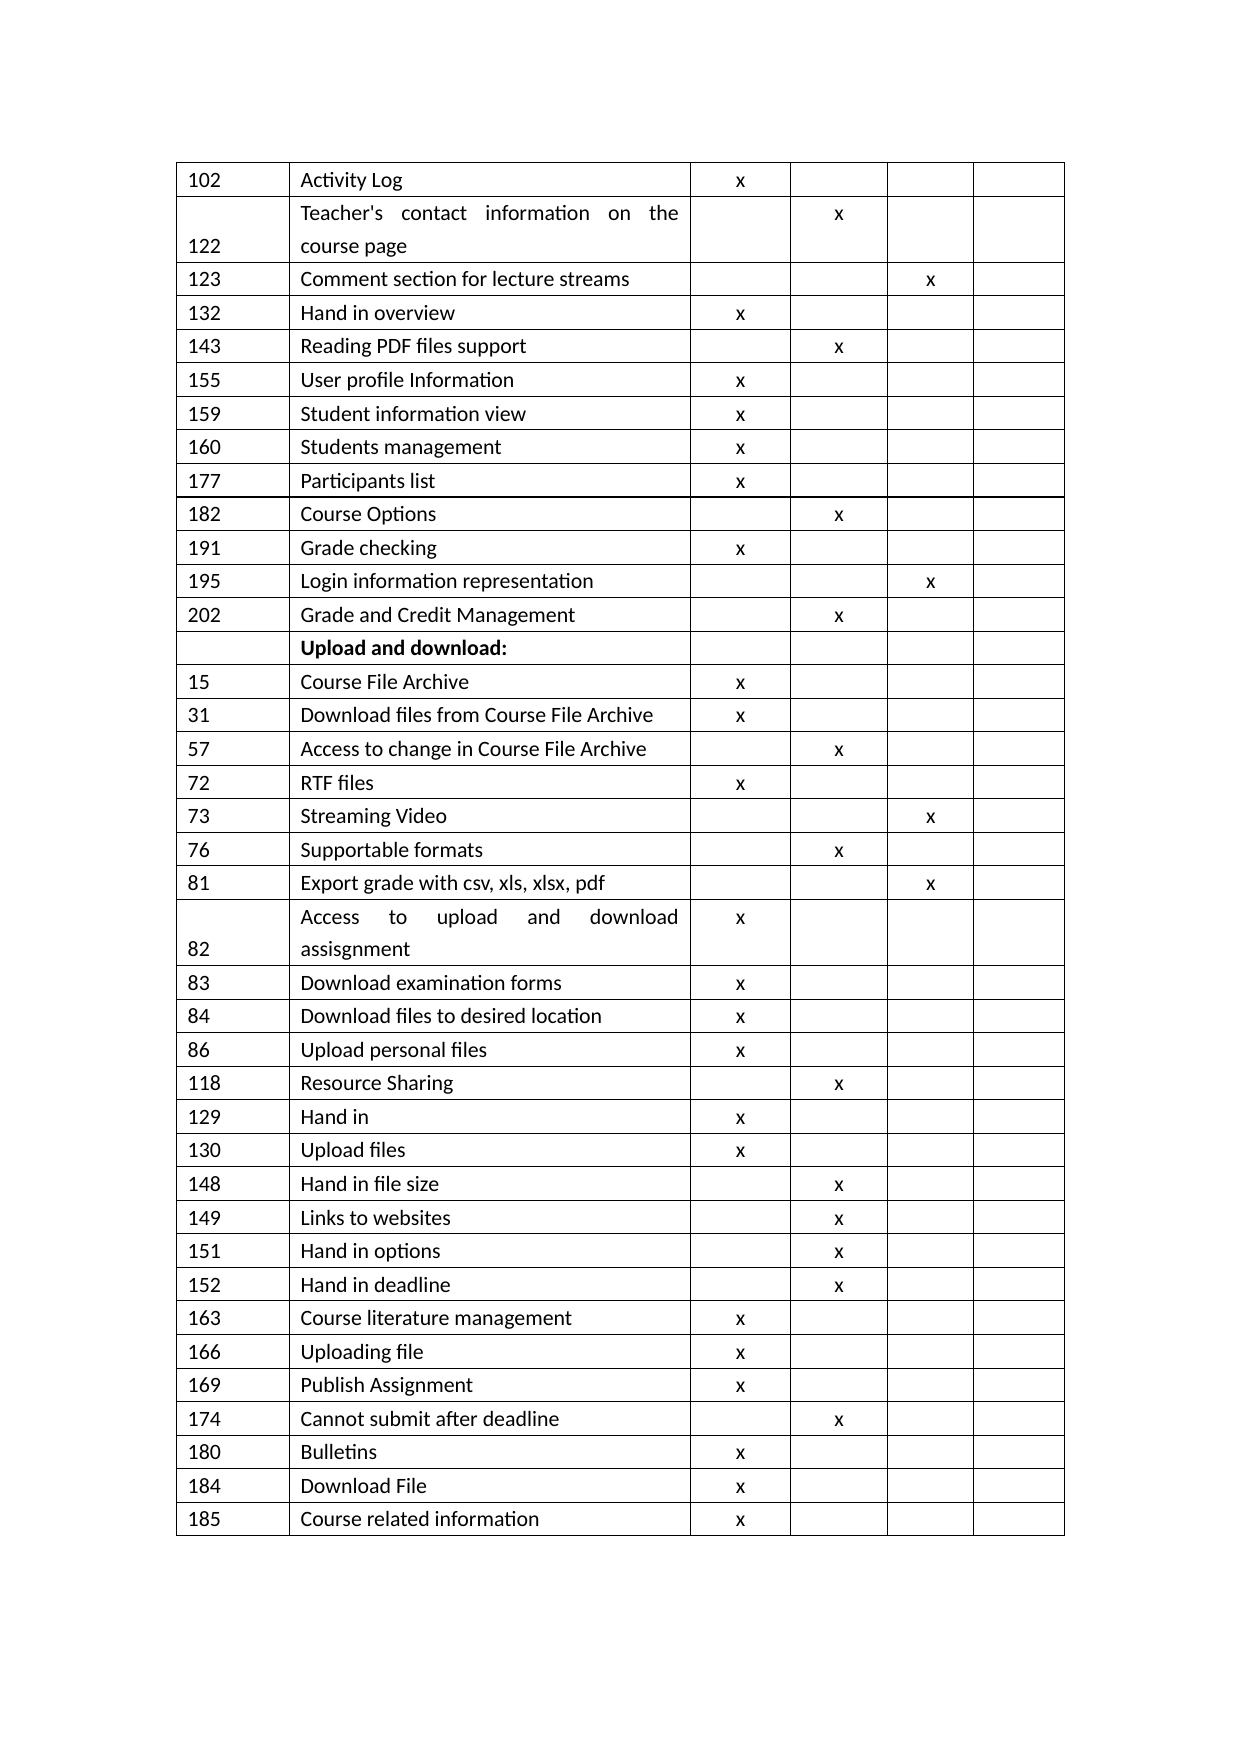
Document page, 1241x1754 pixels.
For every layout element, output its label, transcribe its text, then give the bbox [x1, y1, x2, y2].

table_cell [974, 1503, 1064, 1535]
table_cell 160 [177, 430, 289, 463]
table_cell [888, 766, 973, 798]
table_cell x [691, 531, 790, 563]
table_cell [691, 833, 790, 865]
table_cell Course related information [290, 1503, 690, 1535]
table_cell 31 [177, 699, 289, 731]
table_cell [791, 1503, 887, 1535]
table_cell [791, 632, 887, 664]
table_cell 182 [177, 498, 289, 530]
table_cell x [691, 665, 790, 698]
table_cell [791, 1335, 887, 1367]
table_cell [974, 1301, 1064, 1334]
table_cell [888, 1067, 973, 1099]
table_cell [791, 464, 887, 496]
table_cell [888, 464, 973, 496]
table_cell x [791, 1268, 887, 1300]
table_cell 152 [177, 1268, 289, 1300]
table_cell x [691, 1335, 790, 1367]
table_cell [974, 263, 1064, 295]
table_cell 163 [177, 1301, 289, 1334]
table_cell Comment section for lecture streams [290, 263, 690, 295]
table_cell [888, 1369, 973, 1401]
table_cell [888, 1503, 973, 1535]
table_cell [791, 430, 887, 463]
table_cell [691, 732, 790, 765]
table_cell [691, 197, 790, 262]
table_cell [974, 565, 1064, 597]
table_cell x [691, 766, 790, 798]
table_cell 83 [177, 966, 289, 998]
table_cell x [691, 1134, 790, 1166]
table_cell [888, 498, 973, 530]
table_cell x [791, 1234, 887, 1267]
table_cell Grade and Credit Management [290, 598, 690, 631]
table_cell x [691, 966, 790, 998]
table_cell Uploading file [290, 1335, 690, 1367]
table_cell Reading PDF files support [290, 330, 690, 362]
table_cell [974, 966, 1064, 998]
table_cell [691, 1201, 790, 1233]
table_cell x [791, 498, 887, 530]
table_cell [791, 799, 887, 832]
table_cell x [691, 296, 790, 329]
table_cell [974, 900, 1064, 965]
table_cell [791, 699, 887, 731]
table_cell [791, 1301, 887, 1334]
table_cell [888, 1268, 973, 1300]
table_cell [974, 1167, 1064, 1200]
table_cell 86 [177, 1033, 289, 1066]
table_cell [974, 1469, 1064, 1502]
table_cell Hand in [290, 1100, 690, 1133]
table_cell [974, 665, 1064, 698]
table_cell [691, 330, 790, 362]
table_cell [888, 1000, 973, 1032]
table_cell x [791, 1067, 887, 1099]
table_cell x [691, 900, 790, 965]
table_cell Download files from Course File Archive [290, 699, 690, 731]
table_cell x [791, 1402, 887, 1434]
table_cell 143 [177, 330, 289, 362]
table_cell 81 [177, 866, 289, 899]
table_cell x [791, 197, 887, 262]
table_cell x [691, 1301, 790, 1334]
table_cell x [691, 1000, 790, 1032]
table_cell [888, 1167, 973, 1200]
table_cell [791, 1033, 887, 1066]
table_cell [791, 1000, 887, 1032]
table_cell [974, 799, 1064, 832]
table_cell x [791, 330, 887, 362]
table_cell x [888, 565, 973, 597]
table_cell Access to upload and download assisgnment [290, 900, 690, 965]
table_cell [791, 1436, 887, 1468]
table_cell 76 [177, 833, 289, 865]
table_cell 184 [177, 1469, 289, 1502]
table_cell [888, 1402, 973, 1434]
table_cell Hand in file size [290, 1167, 690, 1200]
table_cell [691, 498, 790, 530]
table_cell [791, 1100, 887, 1133]
table_cell [888, 330, 973, 362]
table_cell [791, 263, 887, 295]
table_cell [974, 498, 1064, 530]
table_cell 84 [177, 1000, 289, 1032]
table_cell [888, 163, 973, 196]
table_cell [974, 430, 1064, 463]
table_cell [974, 1335, 1064, 1367]
table_cell [888, 296, 973, 329]
table_cell [974, 1033, 1064, 1066]
table_cell [974, 1369, 1064, 1401]
table_cell [974, 531, 1064, 563]
table_cell Supportable formats [290, 833, 690, 865]
table_cell 155 [177, 363, 289, 396]
table_cell [791, 397, 887, 429]
table_cell [888, 531, 973, 563]
table_cell x [888, 866, 973, 899]
table_cell [791, 665, 887, 698]
table_cell 185 [177, 1503, 289, 1535]
table_cell x [691, 1503, 790, 1535]
table_cell x [791, 1201, 887, 1233]
table_cell [691, 866, 790, 899]
table_cell 123 [177, 263, 289, 295]
table_cell [791, 966, 887, 998]
table_cell [974, 598, 1064, 631]
table_cell Download File [290, 1469, 690, 1502]
table_cell [974, 197, 1064, 262]
table_cell [974, 1268, 1064, 1300]
table_cell x [691, 699, 790, 731]
table_cell [691, 799, 790, 832]
table_cell Upload files [290, 1134, 690, 1166]
table_cell Access to change in Course File Archive [290, 732, 690, 765]
table_cell [974, 1402, 1064, 1434]
table_cell [974, 163, 1064, 196]
table_cell x [691, 1369, 790, 1401]
table_cell RTF files [290, 766, 690, 798]
table_cell [974, 866, 1064, 899]
table_cell [691, 1234, 790, 1267]
table_cell Download examination forms [290, 966, 690, 998]
table_cell Login information representation [290, 565, 690, 597]
table_cell x [791, 732, 887, 765]
table_cell [974, 1100, 1064, 1133]
table_cell [791, 363, 887, 396]
table_cell x [691, 397, 790, 429]
table_cell 82 [177, 900, 289, 965]
table_cell [974, 464, 1064, 496]
table_cell [691, 598, 790, 631]
table_cell Course Options [290, 498, 690, 530]
table_cell [791, 1134, 887, 1166]
table_cell 129 [177, 1100, 289, 1133]
table_cell x [791, 833, 887, 865]
table_cell 130 [177, 1134, 289, 1166]
table_cell Download files to desired location [290, 1000, 690, 1032]
table_cell [888, 900, 973, 965]
table_cell Links to websites [290, 1201, 690, 1233]
table_cell 151 [177, 1234, 289, 1267]
table_cell [974, 397, 1064, 429]
table_cell [791, 296, 887, 329]
table_cell [888, 363, 973, 396]
table_cell [691, 1268, 790, 1300]
table_cell 166 [177, 1335, 289, 1367]
table_cell [974, 632, 1064, 664]
table_cell [974, 699, 1064, 731]
table_cell x [888, 799, 973, 832]
table_cell 73 [177, 799, 289, 832]
table_cell [888, 1469, 973, 1502]
table_cell x [888, 263, 973, 295]
table_cell [888, 1301, 973, 1334]
table_cell [888, 1100, 973, 1133]
table_cell Upload and download: [290, 632, 690, 664]
table_cell [888, 397, 973, 429]
table_cell [791, 900, 887, 965]
table_cell [888, 632, 973, 664]
table_cell Grade checking [290, 531, 690, 563]
table_cell Teacher's contact information on the course page [290, 197, 690, 262]
table_cell [691, 565, 790, 597]
table_cell 177 [177, 464, 289, 496]
table_cell [691, 1402, 790, 1434]
table_cell 148 [177, 1167, 289, 1200]
table_cell 191 [177, 531, 289, 563]
table_cell Activity Log [290, 163, 690, 196]
table_cell [974, 833, 1064, 865]
table_cell [791, 766, 887, 798]
table_cell Course File Archive [290, 665, 690, 698]
table_cell [974, 1000, 1064, 1032]
table_cell 202 [177, 598, 289, 631]
table_cell [888, 1436, 973, 1468]
table_cell Bulletins [290, 1436, 690, 1468]
table_cell 102 [177, 163, 289, 196]
table_cell x [691, 430, 790, 463]
table_cell 72 [177, 766, 289, 798]
table_cell [888, 833, 973, 865]
table_cell [974, 330, 1064, 362]
table_cell [974, 732, 1064, 765]
table_cell User profile Information [290, 363, 690, 396]
table_cell 132 [177, 296, 289, 329]
table_cell x [691, 1033, 790, 1066]
table_cell Streaming Video [290, 799, 690, 832]
table_cell [888, 1134, 973, 1166]
table_cell [691, 263, 790, 295]
table_cell [974, 1436, 1064, 1468]
table_cell [791, 1469, 887, 1502]
table_cell 195 [177, 565, 289, 597]
table_cell 174 [177, 1402, 289, 1434]
table_cell [888, 966, 973, 998]
table_cell [791, 565, 887, 597]
table_cell Hand in options [290, 1234, 690, 1267]
table_cell [791, 531, 887, 563]
table_cell x [791, 1167, 887, 1200]
table_cell [888, 699, 973, 731]
table_cell x [791, 598, 887, 631]
table_cell x [691, 464, 790, 496]
table_cell Publish Assignment [290, 1369, 690, 1401]
table_cell [177, 632, 289, 664]
table_cell Hand in deadline [290, 1268, 690, 1300]
table_cell Upload personal files [290, 1033, 690, 1066]
table_cell [888, 1234, 973, 1267]
table_cell [888, 665, 973, 698]
table_cell [888, 1201, 973, 1233]
table_cell 149 [177, 1201, 289, 1233]
table_cell Course literature management [290, 1301, 690, 1334]
table_cell [791, 866, 887, 899]
table_cell x [691, 1100, 790, 1133]
table_cell [888, 197, 973, 262]
table_cell [691, 1167, 790, 1200]
table_cell [974, 1067, 1064, 1099]
table_cell x [691, 1436, 790, 1468]
table_cell Export grade with csv, xls, xlsx, pdf [290, 866, 690, 899]
table_cell [888, 598, 973, 631]
table_cell [691, 632, 790, 664]
table_cell [974, 1201, 1064, 1233]
table_cell x [691, 363, 790, 396]
table_cell [974, 1134, 1064, 1166]
table_cell Hand in overview [290, 296, 690, 329]
table_cell [791, 163, 887, 196]
table_cell 122 [177, 197, 289, 262]
table_cell 159 [177, 397, 289, 429]
table_cell [974, 1234, 1064, 1267]
table_cell 180 [177, 1436, 289, 1468]
table_cell Resource Sharing [290, 1067, 690, 1099]
table_cell x [691, 1469, 790, 1502]
table_cell [691, 1067, 790, 1099]
table_cell Student information view [290, 397, 690, 429]
table_cell Participants list [290, 464, 690, 496]
table_cell [974, 296, 1064, 329]
table_cell x [691, 163, 790, 196]
table_cell 57 [177, 732, 289, 765]
table_cell [791, 1369, 887, 1401]
table_cell [974, 363, 1064, 396]
table_cell 118 [177, 1067, 289, 1099]
table_cell [974, 766, 1064, 798]
table_cell 15 [177, 665, 289, 698]
table_cell [888, 430, 973, 463]
table_cell Cannot submit after deadline [290, 1402, 690, 1434]
table_cell Students management [290, 430, 690, 463]
table_cell 169 [177, 1369, 289, 1401]
table_cell [888, 1033, 973, 1066]
table_cell [888, 1335, 973, 1367]
table_cell [888, 732, 973, 765]
